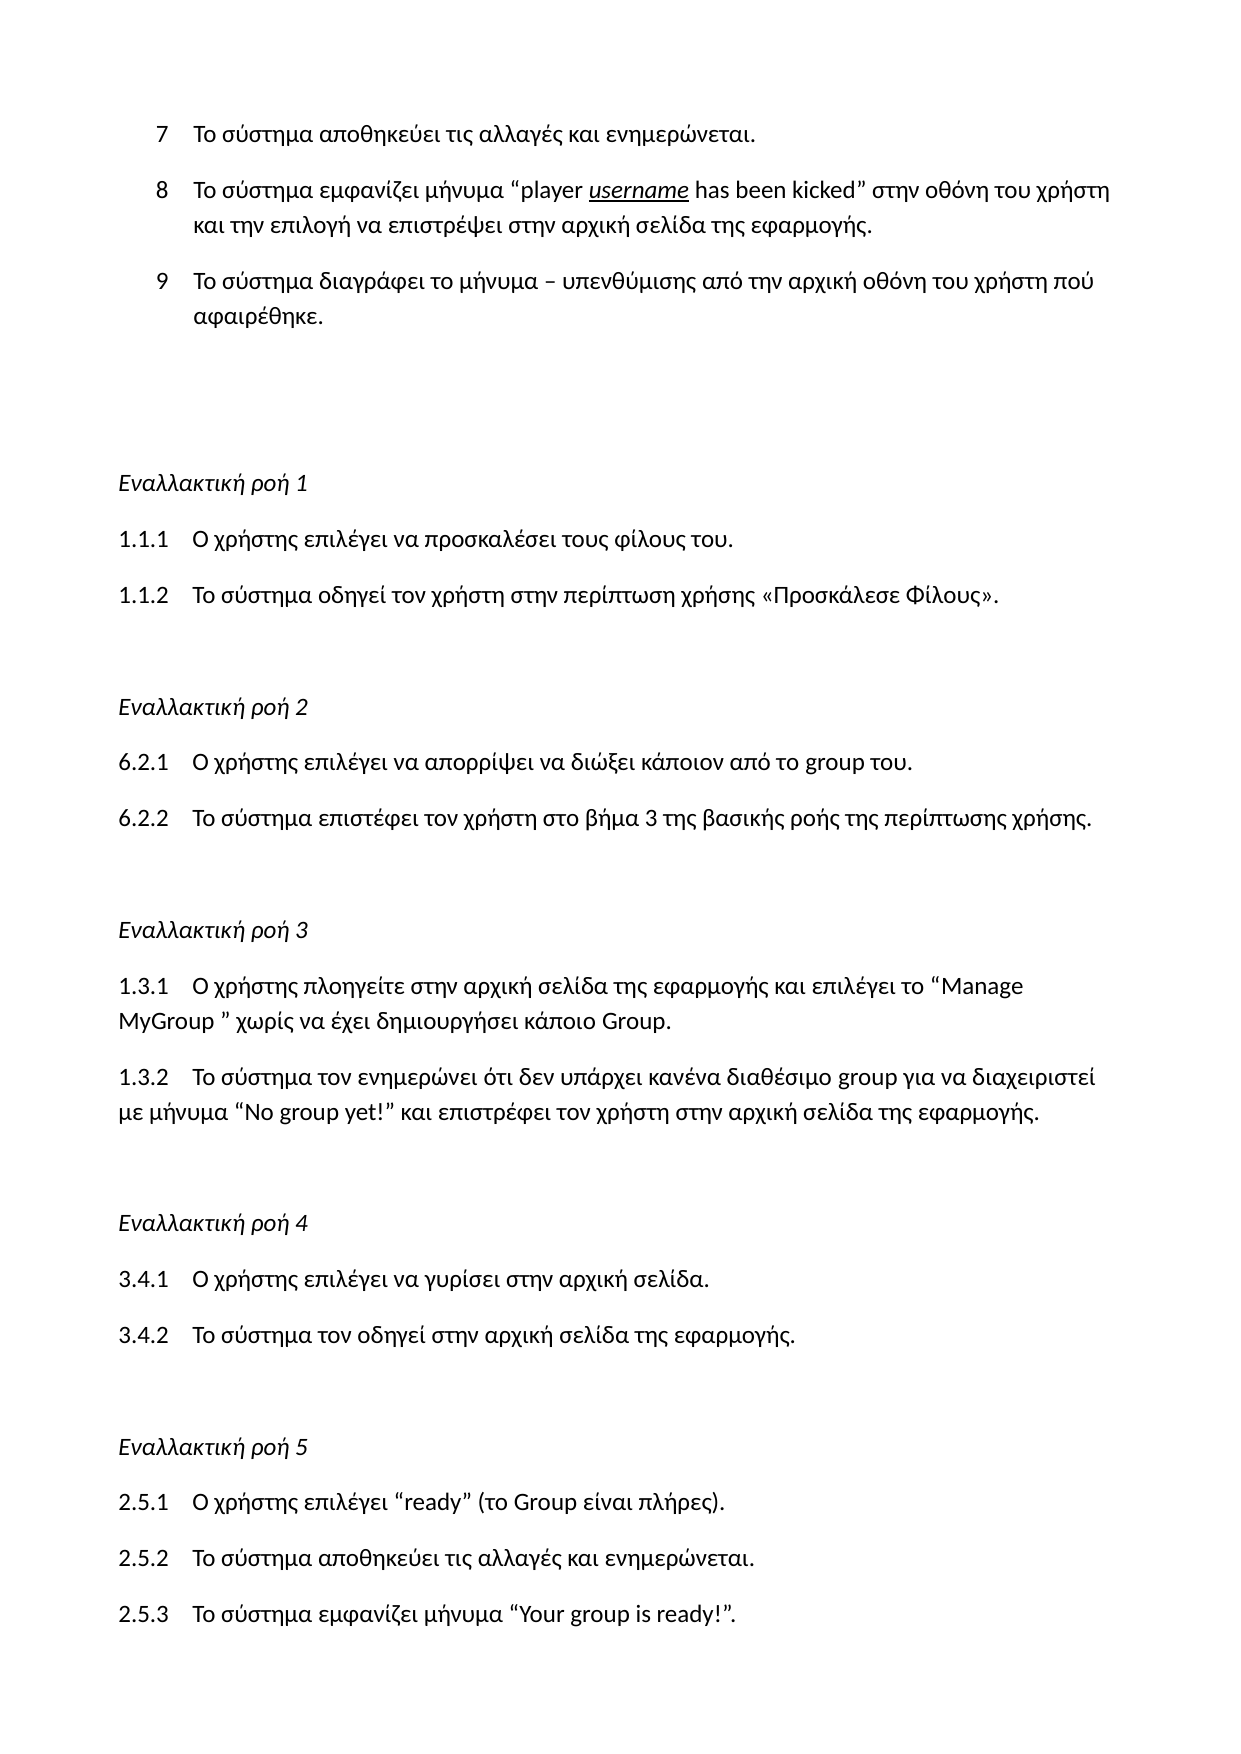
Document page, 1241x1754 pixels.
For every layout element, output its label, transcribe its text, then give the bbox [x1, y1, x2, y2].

text 6.2.1 Ο χρήστης επιλέγει να απορρίψει να διώξει κάποιον από το group του. [118, 746, 1122, 777]
text 3.4.1 O χρήστης επιλέγει να γυρίσει στην αρχική σελίδα. [118, 1263, 1122, 1294]
text 3.4.2 Το σύστημα τον οδηγεί στην αρχική σελίδα της εφαρμογής. [118, 1319, 1122, 1349]
text Εναλλακτική ροή 5 [118, 1431, 1122, 1461]
text 6.2.2 Το σύστημα επιστέφει τον χρήστη στο βήμα 3 της βασικής ροής της περίπτωσης χρήσης. [118, 802, 1122, 833]
text 1.1.1 Ο χρήστης επιλέγει να προσκαλέσει τους φίλους του. [118, 523, 1122, 554]
text Εναλλακτική ροή 4 [118, 1207, 1122, 1238]
text Εναλλακτική ροή 2 [118, 691, 1122, 721]
text 2.5.3 Το σύστημα εμφανίζει μήνυμα “Your group is ready!”. [118, 1598, 1122, 1629]
text Εναλλακτική ροή 1 [118, 467, 1122, 498]
text 1.1.2 Το σύστημα οδηγεί τον χρήστη στην περίπτωση χρήσης «Προσκάλεσε Φίλους». [118, 579, 1122, 609]
list Το σύστημα διαγράφει το μήνυμα – υπενθύμισης από την αρχική οθόνη του χρήστη πού αφαιρέθηκε. [156, 265, 1122, 330]
text 1.3.1 Ο χρήστης πλοηγείτε στην αρχική σελίδα της εφαρμογής και επιλέγει το “Manage MyGroup ” χωρίς να έχει δημιουργήσει κάποιο Group. [118, 970, 1122, 1035]
list Το σύστημα εμφανίζει μήνυμα “player username has been kicked” στην οθόνη του χρήστη και την επιλογή να επιστρέψει στην αρχική σελίδα της εφαρμογής. [156, 174, 1122, 239]
text Εναλλακτική ροή 3 [118, 914, 1122, 944]
text 1.3.2 Το σύστημα τον ενημερώνει ότι δεν υπάρχει κανένα διαθέσιμο group για να διαχειριστεί με μήνυμα “No group yet!” και επιστρέφει τον χρήστη στην αρχική σελίδα της εφαρμογής. [118, 1061, 1122, 1126]
text 2.5.2 Το σύστημα αποθηκεύει τις αλλαγές και ενημερώνεται. [118, 1542, 1122, 1573]
text 2.5.1 O χρήστης επιλέγει “ready” (το Group είναι πλήρες). [118, 1486, 1122, 1517]
list Το σύστημα αποθηκεύει τις αλλαγές και ενημερώνεται. [156, 118, 1122, 149]
